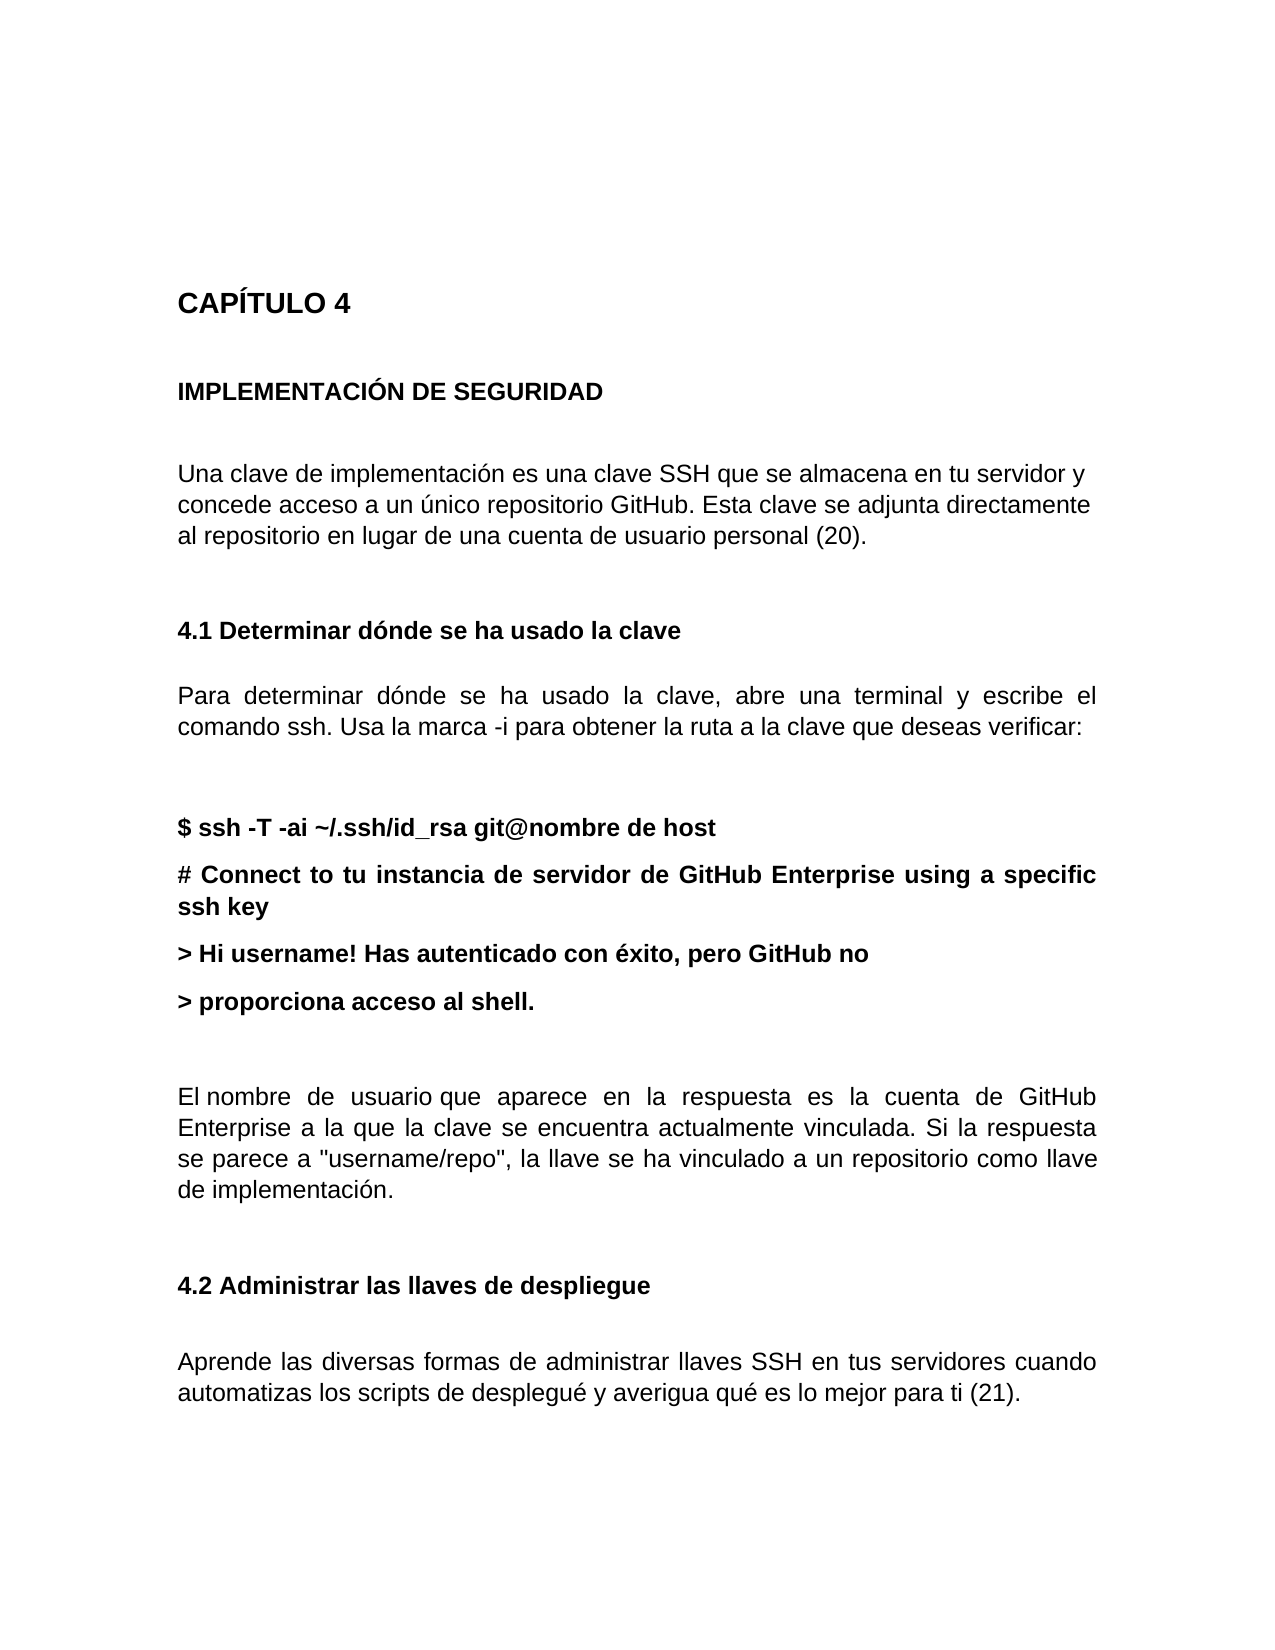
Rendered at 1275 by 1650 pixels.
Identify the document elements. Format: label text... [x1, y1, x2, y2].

subtitle 4.1 Determinar dónde se ha usado la clave [177, 616, 1098, 645]
text Aprende las diversas formas de administrar llaves SSH en tus servidores cuando automatizas los scripts de desplegué y averigua qué es lo mejor para ti (21). [177, 1347, 1098, 1407]
text El nombre de usuario que aparece en la respuesta es la cuenta de GitHub Enterprise a la que la clave se encuentra actualmente vinculada. Si la respuesta se parece a "username/repo", la llave se ha vinculado a un repositorio como llave de implementación. [177, 1082, 1098, 1204]
text > Hi username! Has autenticado con éxito, pero GitHub no [177, 939, 1098, 968]
text # Connect to tu instancia de servidor de GitHub Enterprise using a specific ssh key [177, 861, 1098, 920]
text > proporciona acceso al shell. [177, 987, 1098, 1016]
text Una clave de implementación es una clave SSH que se almacena en tu servidor y concede acceso a un único repositorio GitHub. Esta clave se adjunta directamente al repositorio en lugar de una cuenta de usuario personal (20). [177, 459, 1098, 549]
text Para determinar dónde se ha usado la clave, abre una terminal y escribe el comando ssh. Usa la marca -i para obtener la ruta a la clave que deseas verificar: [177, 681, 1098, 741]
text $ ssh -T -ai ~/.ssh/id_rsa git@nombre de host [177, 813, 1098, 842]
subtitle CAPÍTULO 4 [177, 286, 1098, 319]
subtitle IMPLEMENTACIÓN DE SEGURIDAD [177, 377, 1098, 406]
subtitle 4.2 Administrar las llaves de despliegue [177, 1271, 1098, 1300]
